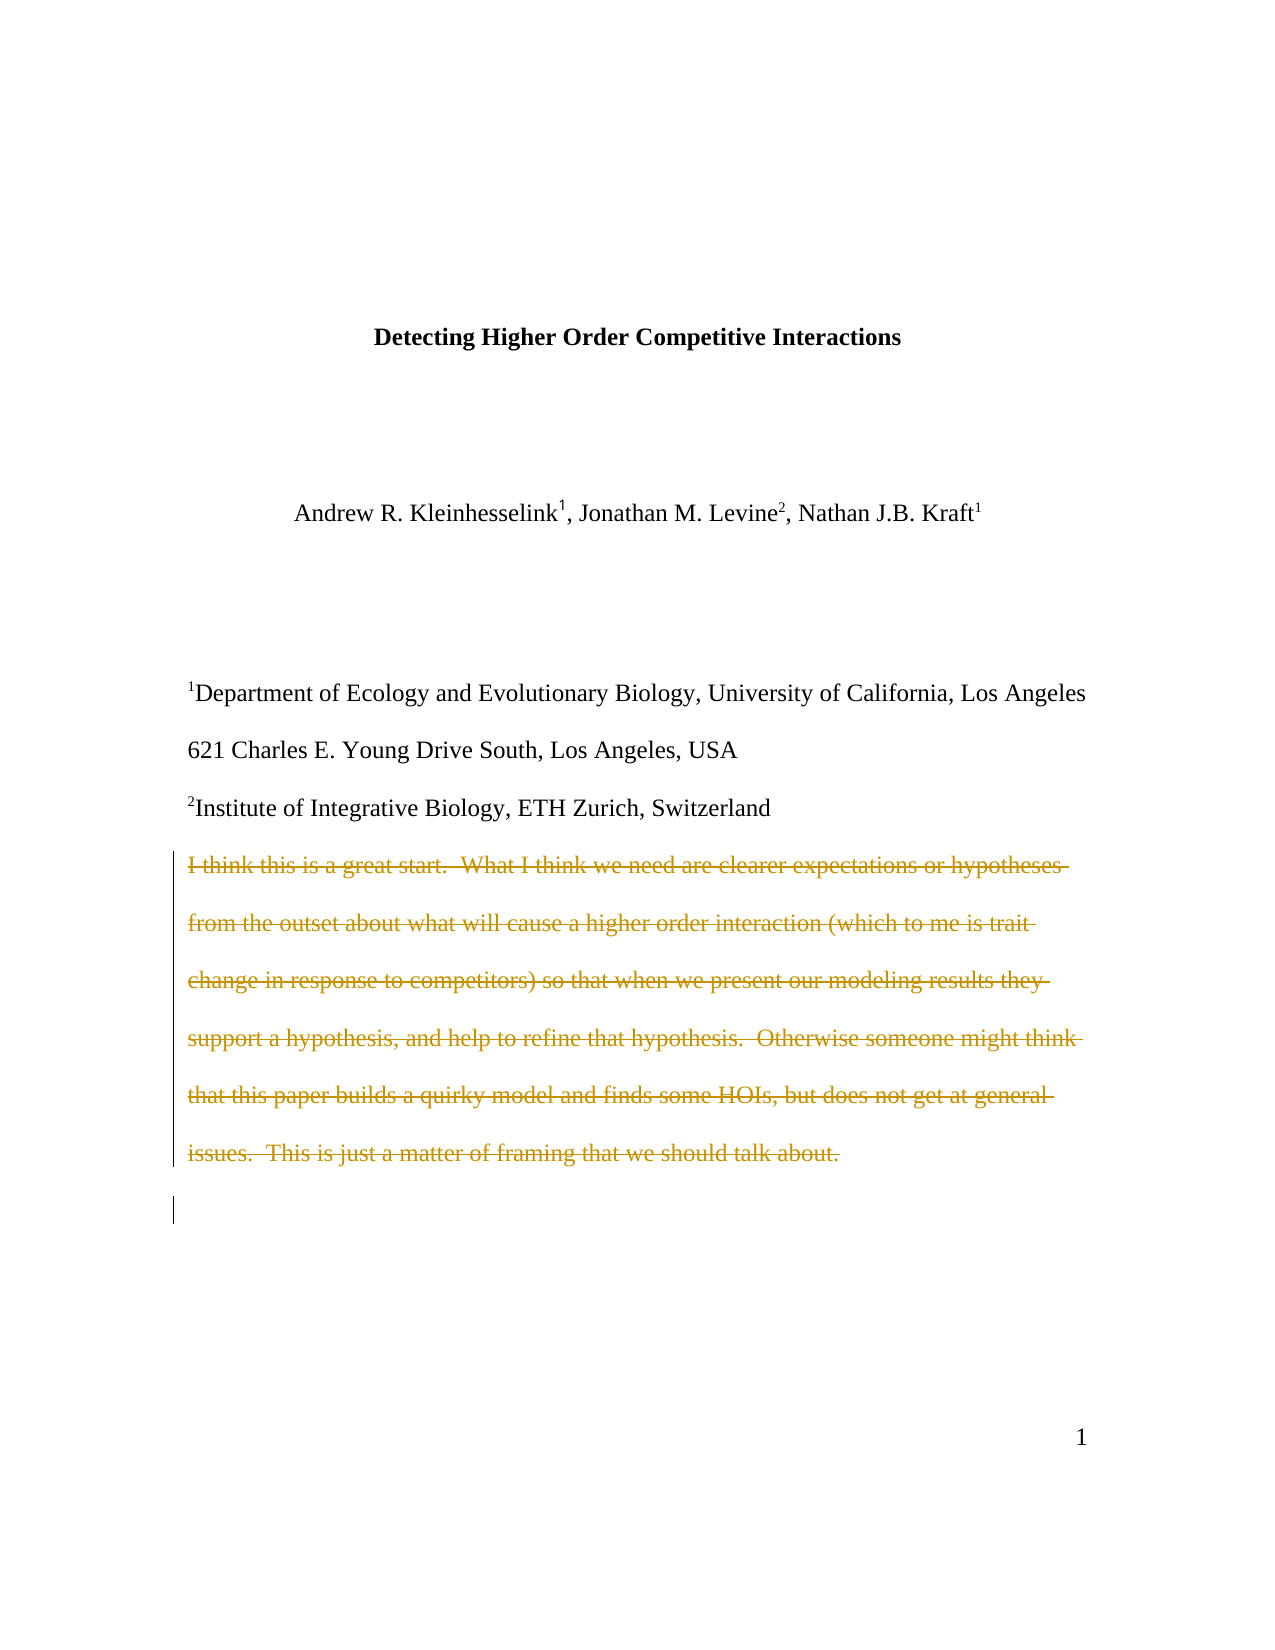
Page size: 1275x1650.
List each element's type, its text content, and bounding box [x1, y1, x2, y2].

title Andrew R. Kleinhesselink1, Jonathan M. Levine2, Nathan J.B. Kraft1 [187, 495, 1087, 529]
title 2Institute of Integrative Biology, ETH Zurich, Switzerland [187, 793, 1087, 822]
title Detecting Higher Order Competitive Interactions [187, 322, 1087, 351]
title 1Department of Ecology and Evolutionary Biology, University of California, Los Angeles 621 Charles E. Young Drive South, Los Angeles, USA [187, 678, 1087, 764]
